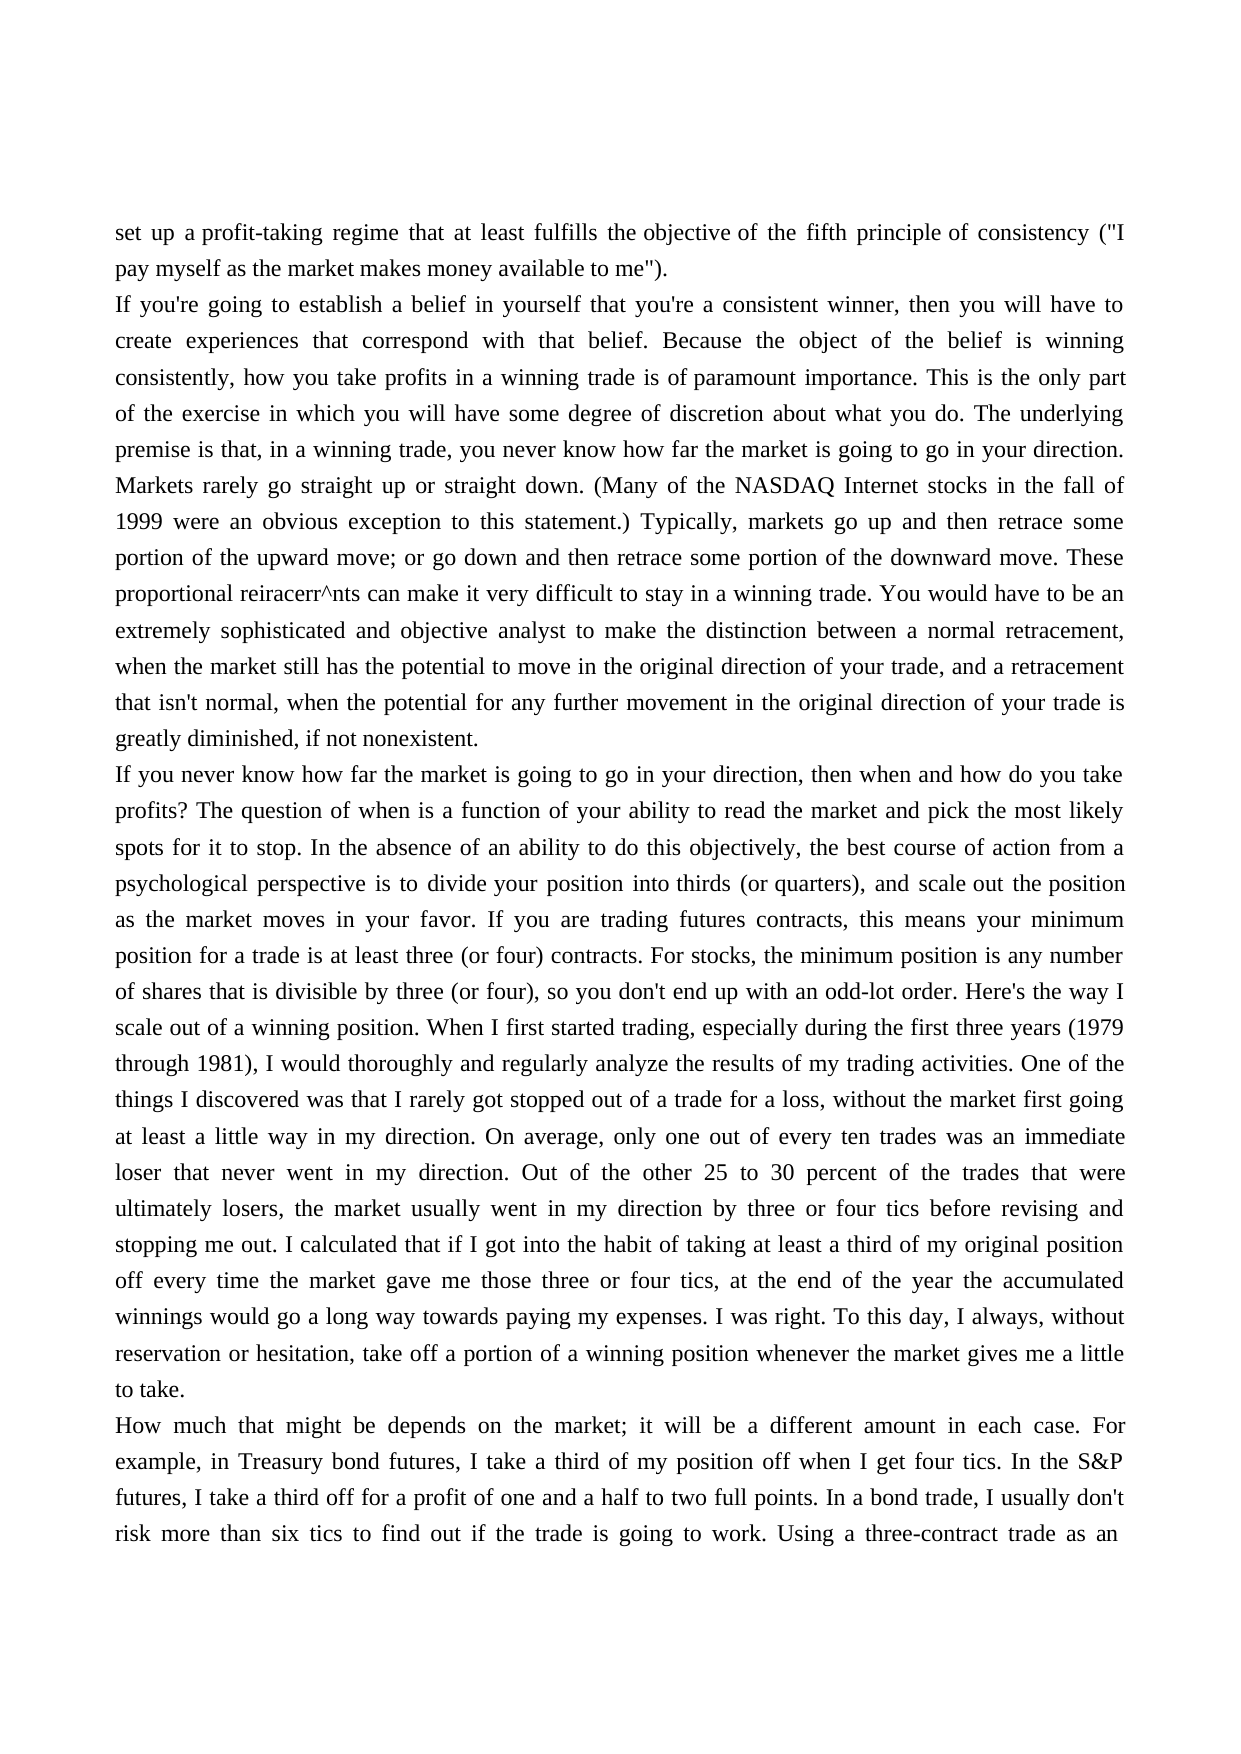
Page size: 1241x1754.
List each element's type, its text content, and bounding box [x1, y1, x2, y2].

text If you're going to establish a belief in yourself that you're a consistent winner, then you will have to create experiences that correspond with that belief. Because the object of the belief is winning consistently, how you take profits in a winning trade is of paramount importance. This is the only part of the exercise in which you will have some degree of discretion about what you do. The underlying premise is that, in a winning trade, you never know how far the market is going to go in your direction. Markets rarely go straight up or straight down. (Many of the NASDAQ Internet stocks in the fall of 1999 were an obvious exception to this statement.) Typically, markets go up and then retrace some portion of the upward move; or go down and then retrace some portion of the downward move. These proportional reiracerr^nts can make it very difficult to stay in a winning trade. You would have to be an extremely sophisticated and objective analyst to make the distinction between a normal retracement, when the market still has the potential to move in the original direction of your trade, and a retracement that isn't normal, when the potential for any further movement in the original direction of your trade is greatly diminished, if not nonexistent. [115, 290, 1127, 752]
text set up a profit-taking regime that at least fulfills the objective of the fifth principle of consistency ("I pay myself as the market makes money available to me"). [115, 218, 1126, 282]
text If you never know how far the market is going to go in your direction, then when and how do you take profits? The question of when is a function of your ability to read the market and pick the most likely spots for it to stop. In the absence of an ability to do this objectively, the best course of action from a psychological perspective is to divide your position into thirds (or quarters), and scale out the position as the market moves in your favor. If you are trading futures contracts, this means your minimum position for a trade is at least three (or four) contracts. For stocks, the minimum position is any number of shares that is divisible by three (or four), so you don't end up with an odd-lot order. Here's the way I scale out of a winning position. When I first started trading, especially during the first three years (1979 through 1981), I would thoroughly and regularly analyze the results of my trading activities. One of the things I discovered was that I rarely got stopped out of a trade for a loss, without the market first going at least a little way in my direction. On average, only one out of every ten trades was an immediate loser that never went in my direction. Out of the other 25 to 30 percent of the trades that were ultimately losers, the market usually went in my direction by three or four tics before revising and stopping me out. I calculated that if I got into the habit of taking at least a third of my original position off every time the market gave me those three or four tics, at the end of the year the accumulated winnings would go a long way towards paying my expenses. I was right. To this day, I always, without reservation or hesitation, take off a portion of a winning position whenever the market gives me a little to take. [115, 760, 1126, 1402]
text How much that might be depends on the market; it will be a different amount in each case. For example, in Treasury bond futures, I take a third of my position off when I get four tics. In the S&P futures, I take a third off for a profit of one and a half to two full points. In a bond trade, I usually don't risk more than six tics to find out if the trade is going to work. Using a three-contract trade as an [115, 1411, 1126, 1547]
